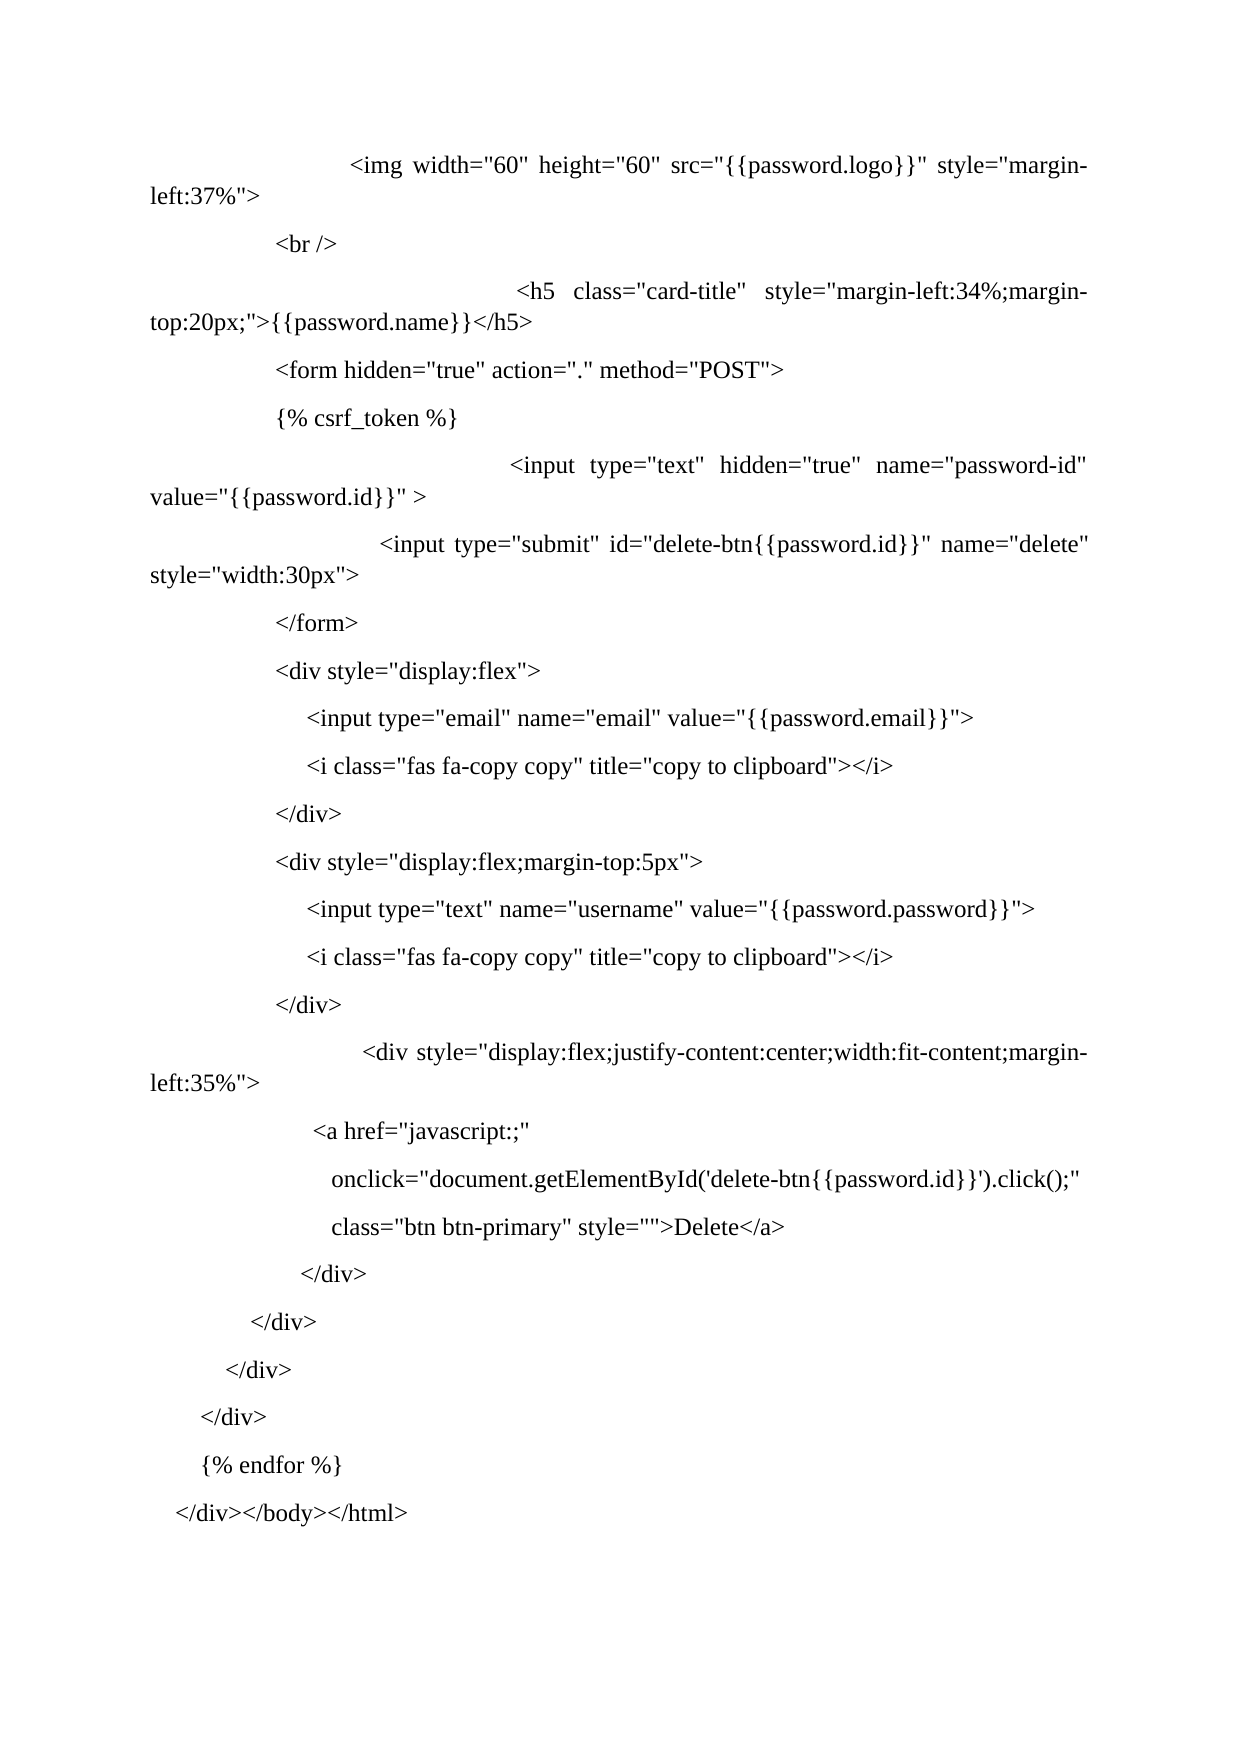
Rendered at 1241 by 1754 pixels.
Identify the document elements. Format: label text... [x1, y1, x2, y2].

text </div> [150, 990, 1090, 1018]
text </form> [150, 608, 1090, 637]
text <input type="email" name="email" value="{{password.email}}"> [150, 703, 1090, 732]
text {% endfor %} [150, 1450, 1090, 1479]
text <a href="javascript:;" [150, 1116, 1090, 1145]
text <img width="60" height="60" src="{{password.logo}}" style="margin-left:37%"> [150, 150, 1090, 210]
text <input type="submit" id="delete-btn{{password.id}}" name="delete" style="width:30px"> [150, 529, 1090, 589]
text <i class="fas fa-copy copy" title="copy to clipboard"></i> [150, 751, 1090, 780]
text </div> [150, 1259, 1090, 1288]
text <input type="text" name="username" value="{{password.password}}"> [150, 894, 1090, 923]
text <br /> [150, 229, 1090, 257]
text <h5 class="card-title" style="margin-left:34%;margin-top:20px;">{{password.name}}</h5> [150, 276, 1090, 336]
text </div> [150, 1355, 1090, 1383]
text </div> [150, 1307, 1090, 1336]
text </div> [150, 1402, 1090, 1431]
text {% csrf_token %} [150, 403, 1090, 432]
text class="btn btn-primary" style="">Delete</a> [150, 1212, 1090, 1240]
text <form hidden="true" action="." method="POST"> [150, 355, 1090, 384]
text </div></body></html> [150, 1498, 1090, 1527]
text <div style="display:flex;justify-content:center;width:fit-content;margin-left:35%"> [150, 1037, 1090, 1097]
text <div style="display:flex;margin-top:5px"> [150, 847, 1090, 875]
text <i class="fas fa-copy copy" title="copy to clipboard"></i> [150, 942, 1090, 971]
text </div> [150, 799, 1090, 828]
text <input type="text" hidden="true" name="password-id" value="{{password.id}}" > [150, 451, 1090, 510]
text onclick="document.getElementById('delete-btn{{password.id}}').click();" [150, 1164, 1090, 1193]
text <div style="display:flex"> [150, 656, 1090, 684]
